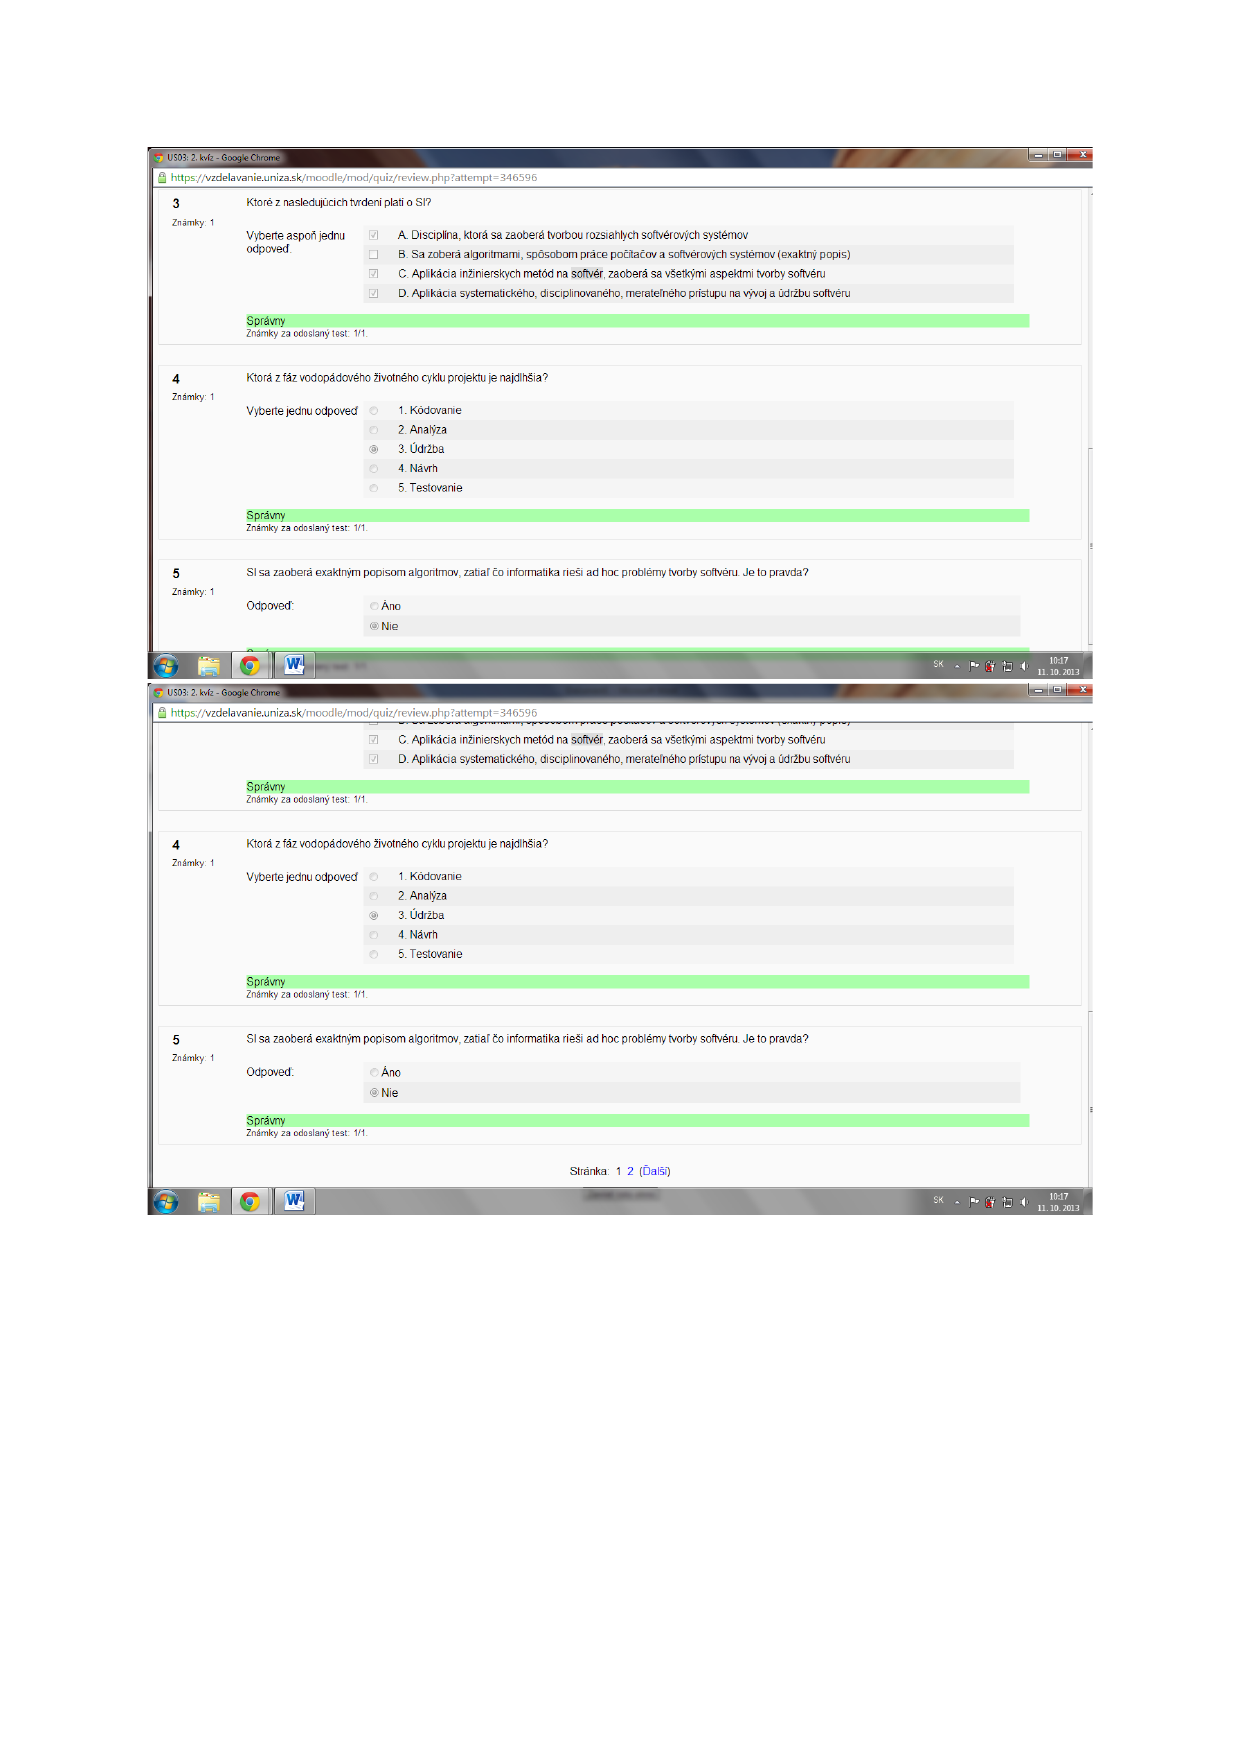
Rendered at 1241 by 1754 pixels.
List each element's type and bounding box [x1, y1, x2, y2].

picture [147, 683, 1093, 1215]
picture [147, 147, 1093, 679]
